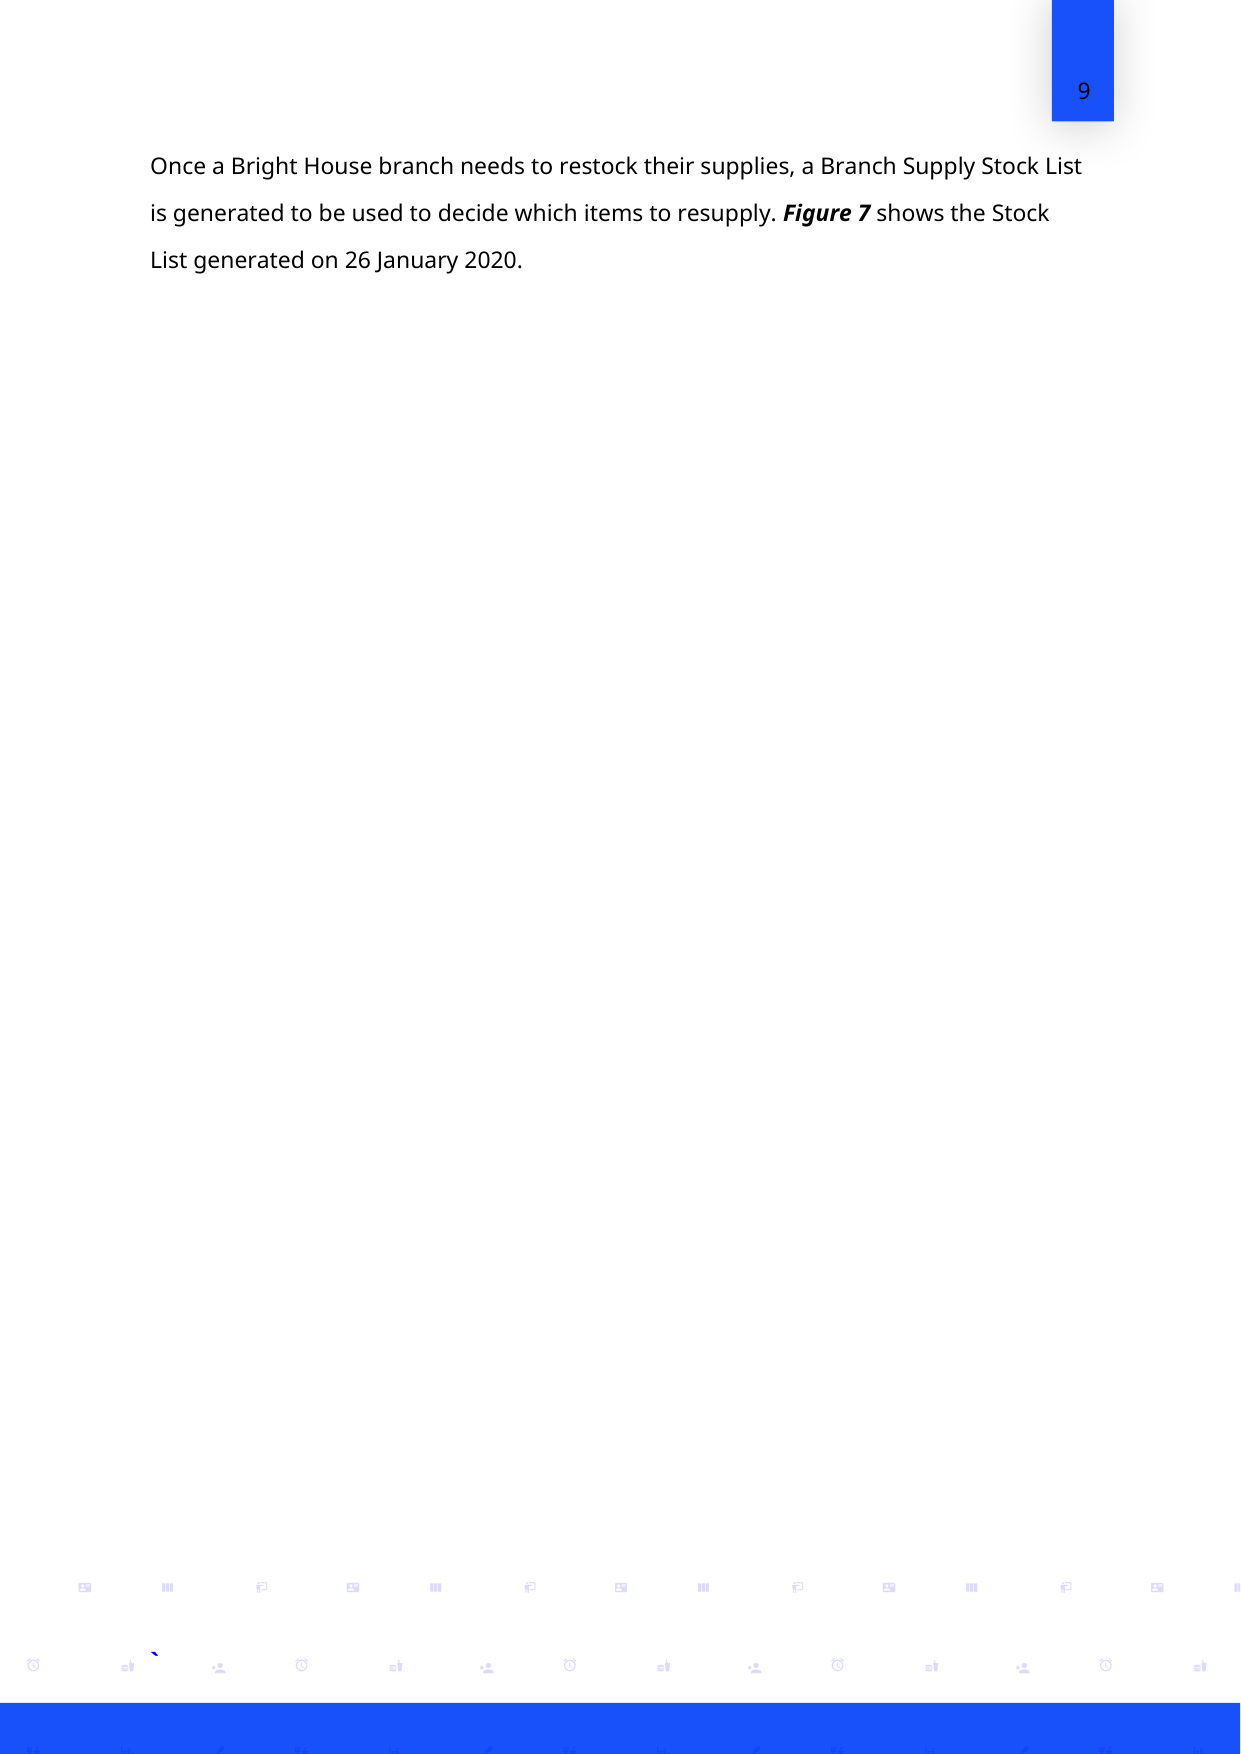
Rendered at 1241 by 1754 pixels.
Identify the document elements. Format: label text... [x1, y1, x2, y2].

picture [0, 1569, 1241, 1754]
text Once a Bright House branch needs to restock their supplies, a Branch Supply Stock List is generated to be used to decide which items to resupply. Figure 7 shows the Stock List generated on 26 January 2020. [150, 150, 1090, 275]
